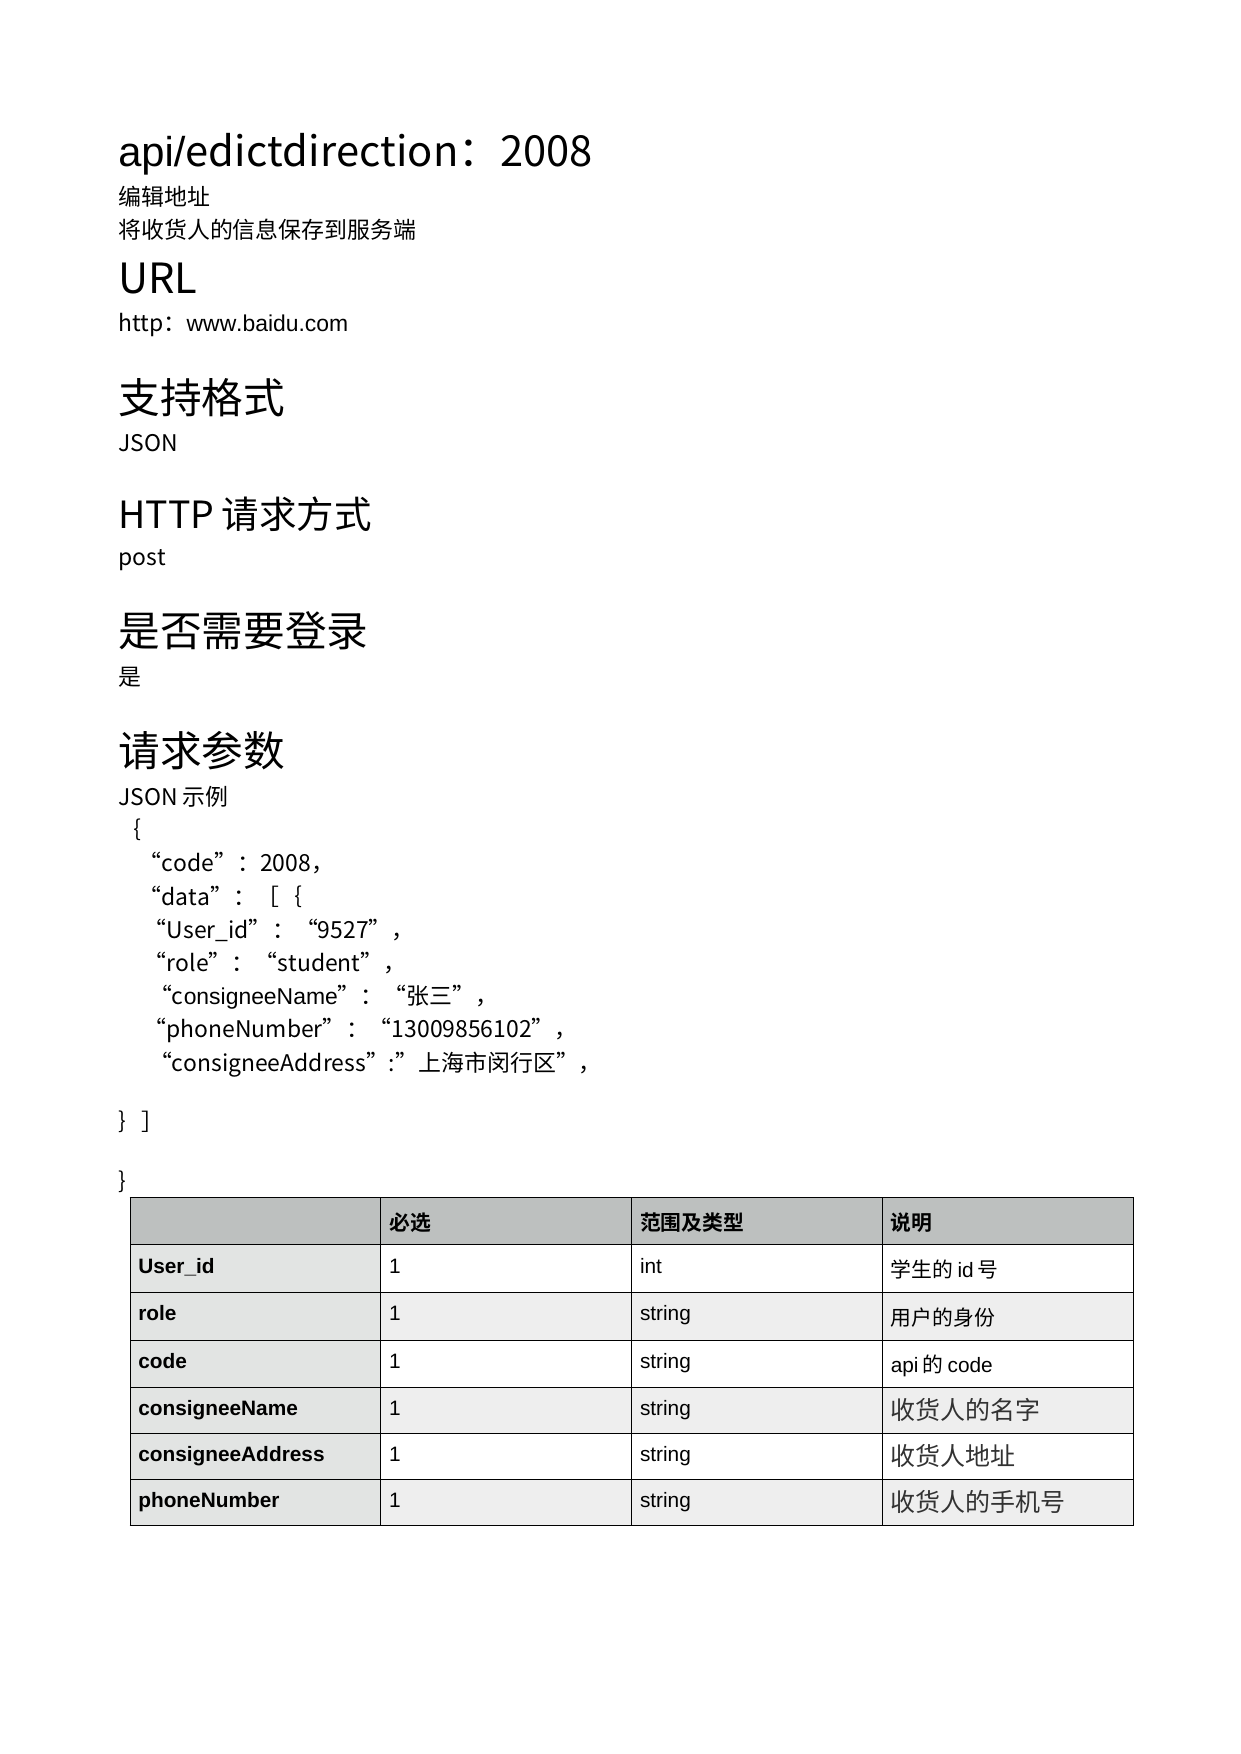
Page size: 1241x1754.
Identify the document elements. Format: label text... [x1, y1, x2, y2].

table_cell 1 [381, 1245, 631, 1292]
table_header [131, 1198, 380, 1244]
table_header 范围及类型 [632, 1198, 882, 1244]
text 编辑地址 [118, 178, 1122, 212]
table_cell 收货人的名字 [883, 1388, 1133, 1433]
table_cell string [632, 1293, 882, 1340]
text 支持格式 [118, 365, 1122, 425]
text ｝］ [118, 1104, 1122, 1137]
text 是 [118, 659, 1122, 692]
table_header 必选 [381, 1198, 631, 1244]
table_cell phoneNumber [131, 1480, 380, 1525]
text “phoneNumber”：“13009856102”， [118, 1011, 1122, 1044]
table_cell consigneeAddress [131, 1434, 380, 1479]
table_cell User_id [131, 1245, 380, 1292]
table_cell string [632, 1388, 882, 1433]
table_cell string [632, 1341, 882, 1387]
text 将收货人的信息保存到服务端 [118, 212, 1122, 245]
text post [118, 539, 1122, 572]
text “role”：“student”， [118, 945, 1122, 978]
table_cell code [131, 1341, 380, 1387]
table_cell role [131, 1293, 380, 1340]
text “data”：［｛ [118, 878, 1122, 912]
table_cell 学生的id号 [883, 1245, 1133, 1292]
text 请求参数 [118, 718, 1122, 779]
text JSON [118, 425, 1122, 458]
text 是否需要登录 [118, 598, 1122, 659]
table_cell consigneeName [131, 1388, 380, 1433]
text “User_id”：“9527”， [118, 912, 1122, 945]
table_cell 1 [381, 1434, 631, 1479]
text URL [118, 245, 1122, 305]
table_cell 1 [381, 1388, 631, 1433]
table_cell 用户的身份 [883, 1293, 1133, 1340]
table_cell string [632, 1480, 882, 1525]
table_header 说明 [883, 1198, 1133, 1244]
text ｛ [118, 812, 1122, 845]
text HTTP请求方式 [118, 485, 1122, 539]
table_cell 1 [381, 1480, 631, 1525]
table_cell int [632, 1245, 882, 1292]
text “consigneeAddress”:”上海市闵行区”， [118, 1044, 1122, 1078]
text http：www.baidu.com [118, 305, 1122, 338]
text “consigneeName”：“张三”， [118, 978, 1122, 1011]
table_cell 1 [381, 1341, 631, 1387]
text “code”：2008， [118, 845, 1122, 878]
text JSON示例 [118, 779, 1122, 812]
table_cell api的code [883, 1341, 1133, 1387]
text api/edictdirection：2008 [118, 118, 1122, 178]
table_cell string [632, 1434, 882, 1479]
table_cell 收货人的手机号 [883, 1480, 1133, 1525]
table_cell 收货人地址 [883, 1434, 1133, 1479]
text ｝ [118, 1164, 1122, 1197]
table_cell 1 [381, 1293, 631, 1340]
